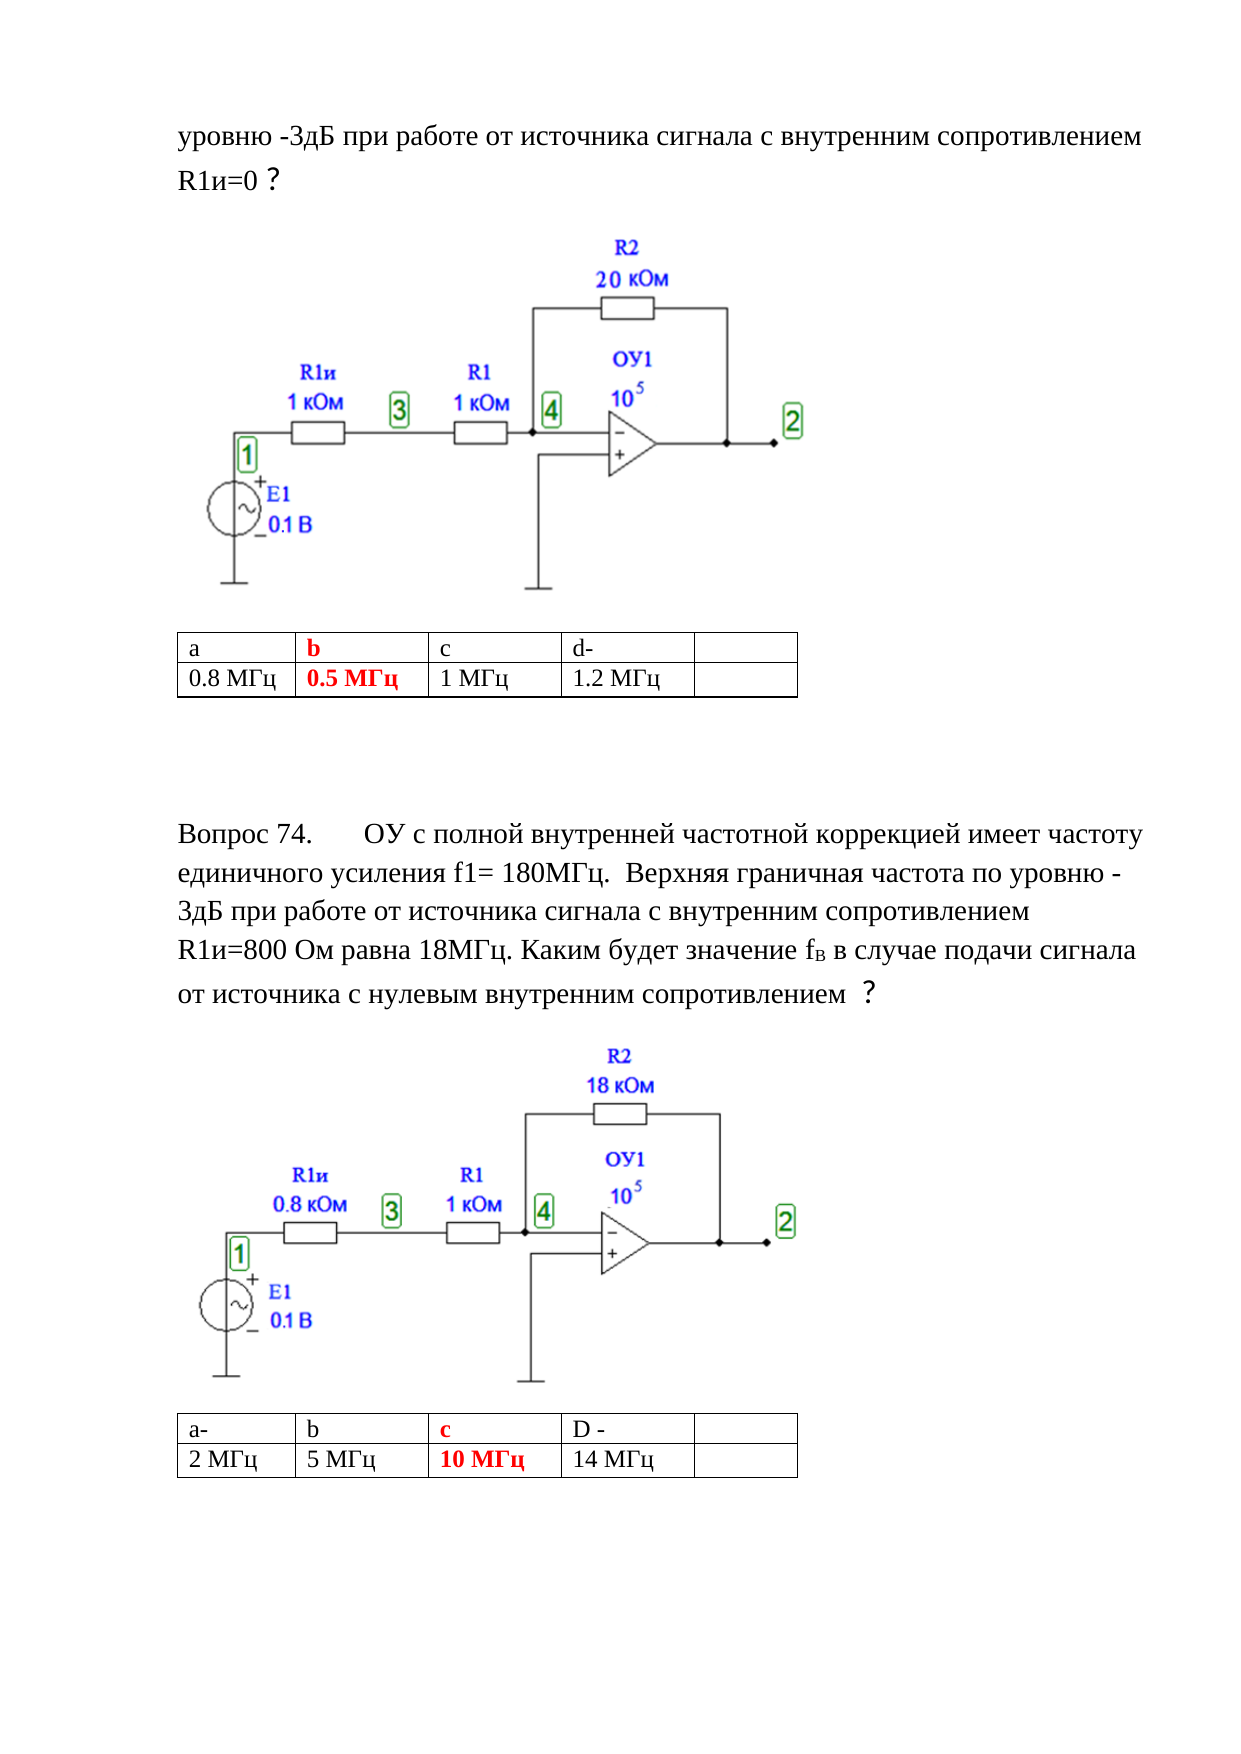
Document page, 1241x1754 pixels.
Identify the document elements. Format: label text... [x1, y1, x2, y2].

table_cell 5 МГц [296, 1444, 428, 1477]
table_cell 0.8 МГц [178, 663, 295, 696]
table_cell 2 МГц [178, 1444, 295, 1477]
table_cell [695, 663, 797, 696]
table_header c [429, 1414, 561, 1443]
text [177, 118, 1152, 198]
table_cell [695, 1444, 797, 1477]
table_header b [296, 633, 428, 662]
table_header D - [562, 1414, 694, 1443]
table_header d- [562, 633, 694, 662]
table_cell 0.5 МГц [296, 663, 428, 696]
text Вопрос 74. ОУ с полной внутренней частотной коррекцией имеет частоту единичного усиления f1= 180МГц. Верхняя граничная частота по уровню -3дБ при работе от источника сигнала с внутренним сопротивлением R1и=800 Ом равна 18МГц. Каким будет значение fВ в случае подачи сигнала от источника с нулевым внутренним сопротивлением ? [177, 816, 1152, 1012]
picture [177, 1039, 813, 1388]
table_header [695, 1414, 797, 1443]
table_cell 1.2 МГц [562, 663, 694, 696]
table_header a- [178, 1414, 295, 1443]
table_header [695, 633, 797, 662]
table_cell 1 МГц [429, 663, 561, 696]
table_cell 10 МГц [429, 1444, 561, 1477]
table_cell 14 МГц [562, 1444, 694, 1477]
table_header c [429, 633, 561, 662]
table_header b [296, 1414, 428, 1443]
picture [177, 225, 817, 607]
table_header a [178, 633, 295, 662]
